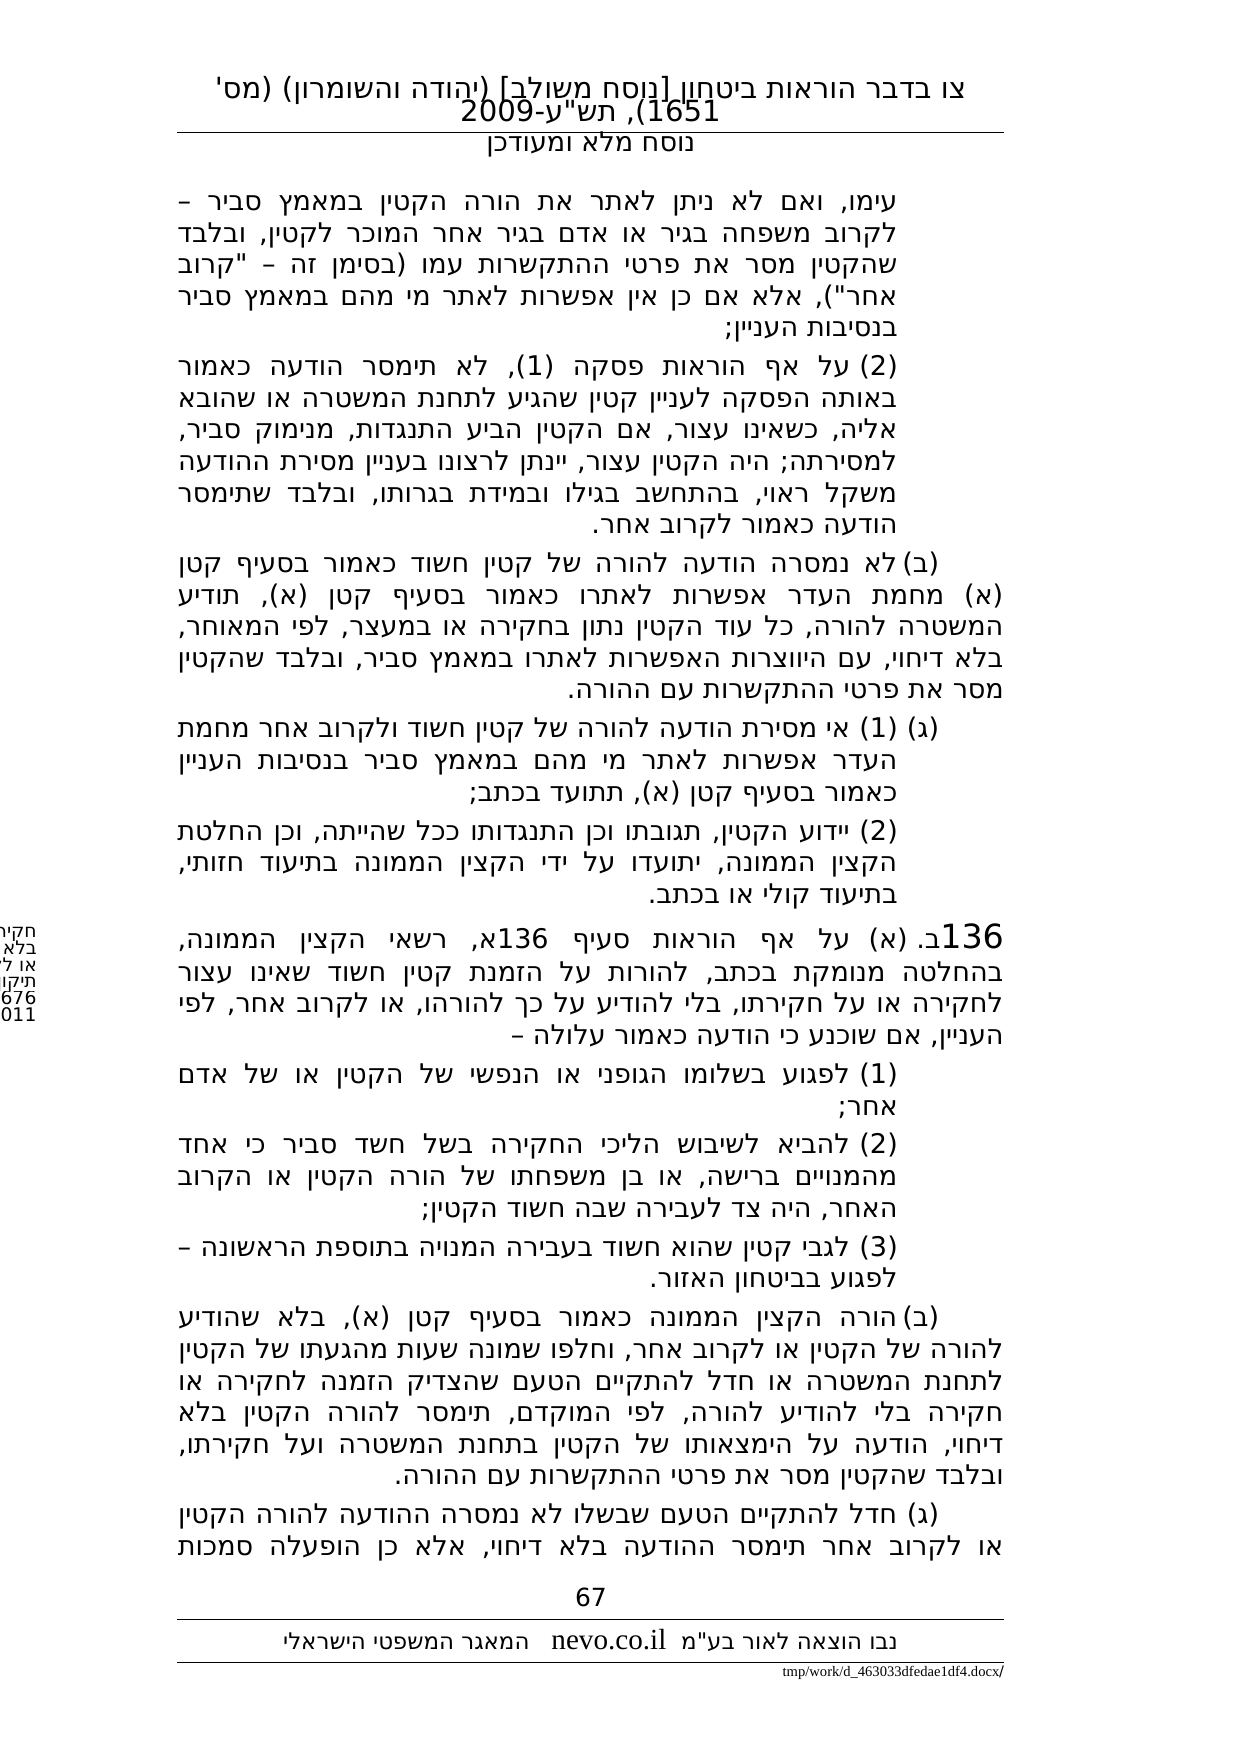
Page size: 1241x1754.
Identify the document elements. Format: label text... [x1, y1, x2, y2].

text (2) להביא לשיבוש הליכי החקירה בשל חשד סביר כי אחד מהמנויים ברישה, או בן משפחתו של הורה הקטין או הקרוב האחר, היה צד לעבירה שבה חשוד הקטין; [177, 1129, 898, 1223]
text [177, 1498, 1004, 1562]
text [177, 185, 1004, 343]
text (ג) (1) אי מסירת הודעה להורה של קטין חשוד ולקרוב אחר מחמת העדר אפשרות לאתר מי מהם במאמץ סביר בנסיבות העניין כאמור בסעיף קטן (א), תתועד בכתב; [177, 713, 1004, 807]
text (1) לפגוע בשלומו הגופני או הנפשי של הקטין או של אדם אחר; [177, 1058, 898, 1121]
text (ב) לא נמסרה הודעה להורה של קטין חשוד כאמור בסעיף קטן (א) מחמת העדר אפשרות לאתרו כאמור בסעיף קטן (א), תודיע המשטרה להורה, כל עוד הקטין נתון בחקירה או במעצר, לפי המאוחר, בלא דיחוי, עם היווצרות האפשרות לאתרו במאמץ סביר, ובלבד שהקטין מסר את פרטי ההתקשרות עם ההורה. [177, 547, 1004, 705]
text (2) על אף הוראות פסקה (1), לא תימסר הודעה כאמור באותה הפסקה לעניין קטין שהגיע לתחנת המשטרה או שהובא אליה, כשאינו עצור, אם הקטין הביע התנגדות, מנימוק סביר, למסירתה; היה הקטין עצור, יינתן לרצונו בעניין מסירת ההודעה משקל ראוי, בהתחשב בגילו ובמידת בגרותו, ובלבד שתימסר הודעה כאמור לקרוב אחר. [177, 351, 898, 540]
text (3) לגבי קטין שהוא חשוד בעבירה המנויה בתוספת הראשונה – לפגוע בביטחון האזור. [177, 1231, 898, 1294]
text (2) יידוע הקטין, תגובתו וכן התנגדותו ככל שהייתה, וכן החלטת הקצין הממונה, יתועדו על ידי הקצין הממונה בתיעוד חזותי, בתיעוד קולי או בכתב. [177, 815, 898, 910]
text 136ב. (א) על אף הוראות סעיף 136א, רשאי הקצין הממונה, בהחלטה מנומקת בכתב, להורות על הזמנת קטין חשוד שאינו עצור לחקירה או על חקירתו, בלי להודיע על כך להורהו, או לקרוב אחר, לפי העניין, אם שוכנע כי הודעה כאמור עלולה – [177, 917, 1004, 1051]
text (ב) הורה הקצין הממונה כאמור בסעיף קטן (א), בלא שהודיע להורה של הקטין או לקרוב אחר, וחלפו שמונה שעות מהגעתו של הקטין לתחנת המשטרה או חדל להתקיים הטעם שהצדיק הזמנה לחקירה או חקירה בלי להודיע להורה, לפי המוקדם, תימסר להורה הקטין בלא דיחוי, הודעה על הימצאותו של הקטין בתחנת המשטרה ועל חקירתו, ובלבד שהקטין מסר את פרטי ההתקשרות עם ההורה. [177, 1302, 1004, 1491]
